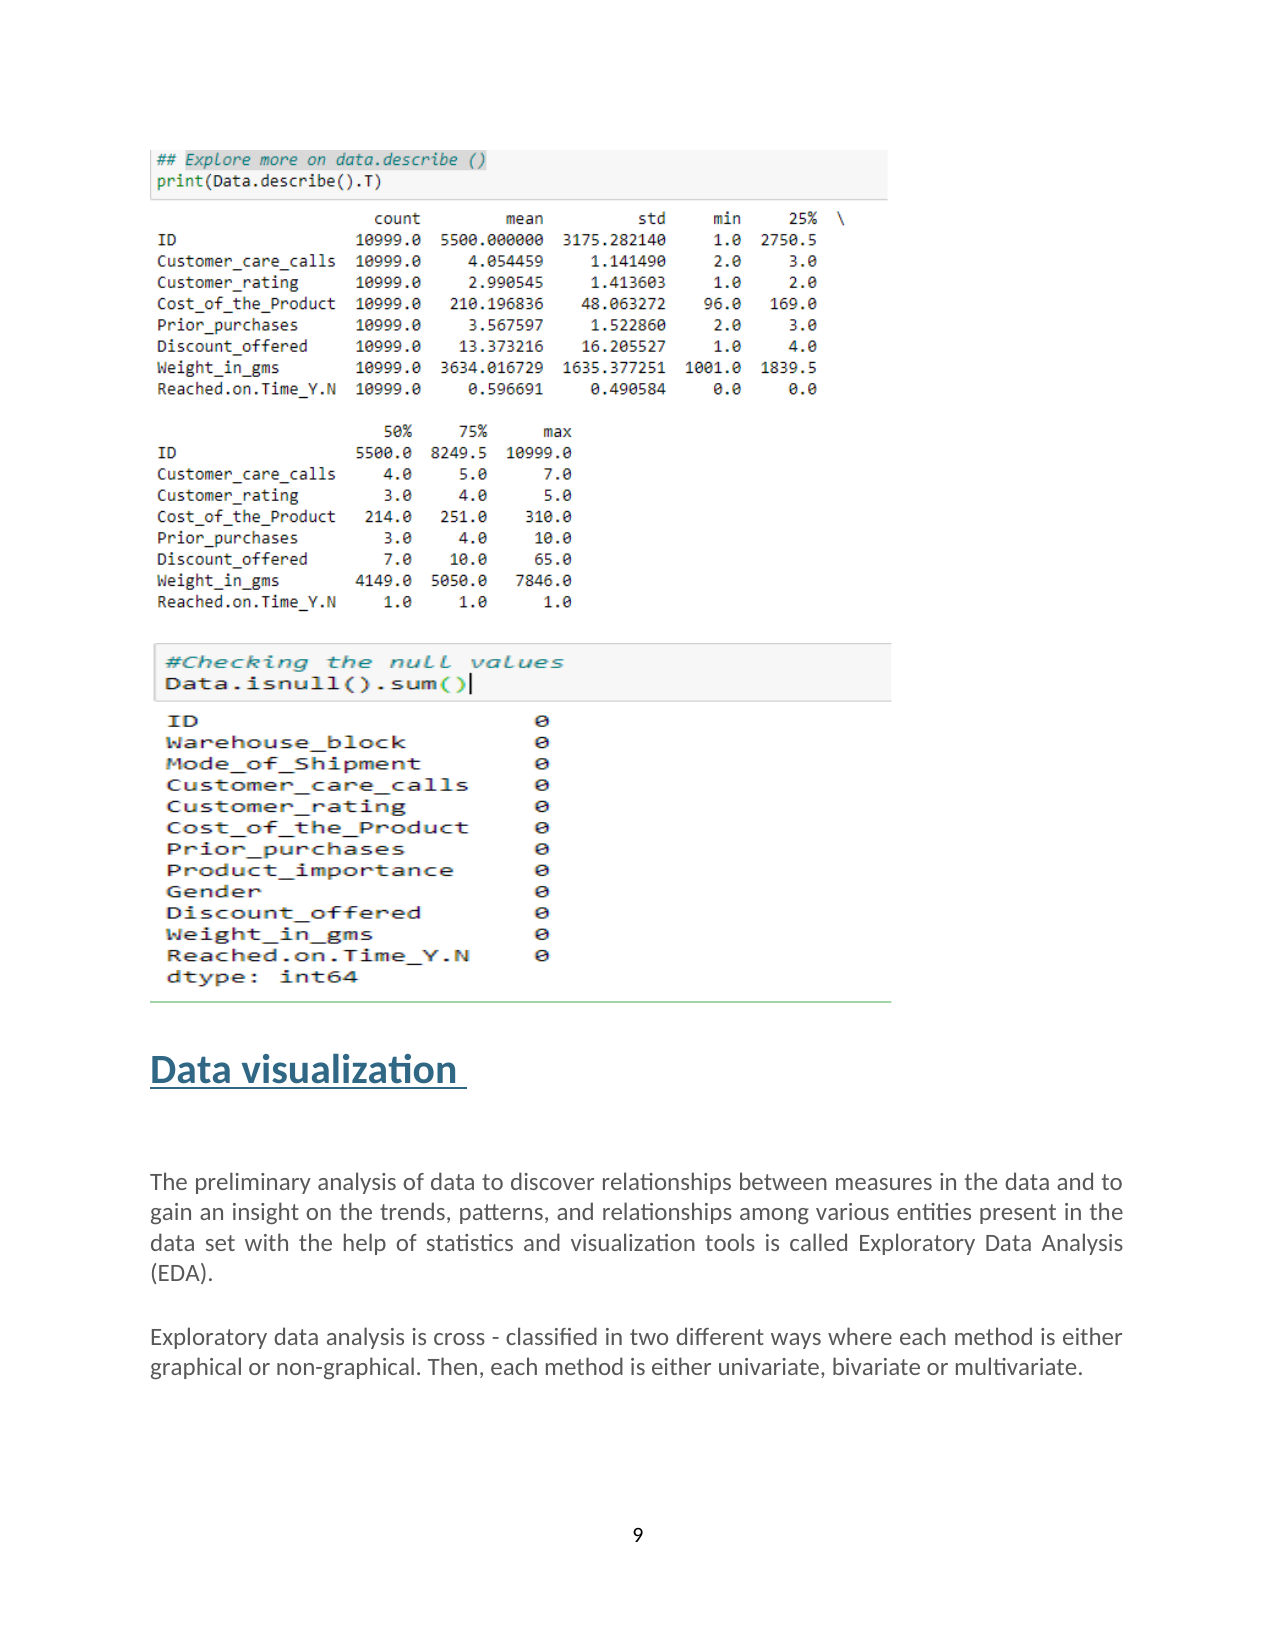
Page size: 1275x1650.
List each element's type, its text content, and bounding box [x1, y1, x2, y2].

text Exploratory data analysis is cross - classified in two different ways where each method is either graphical or non-graphical. Then, each method is either univariate, bivariate or multivariate. [150, 1321, 1125, 1382]
subtitle Data visualization [150, 1043, 1125, 1094]
text The preliminary analysis of data to discover relationships between measures in the data and to gain an insight on the trends, patterns, and relationships among various entities present in the data set with the help of statistics and visualization tools is called Exploratory Data Analysis (EDA). [150, 1166, 1125, 1288]
picture [150, 643, 892, 1004]
picture [150, 150, 888, 620]
